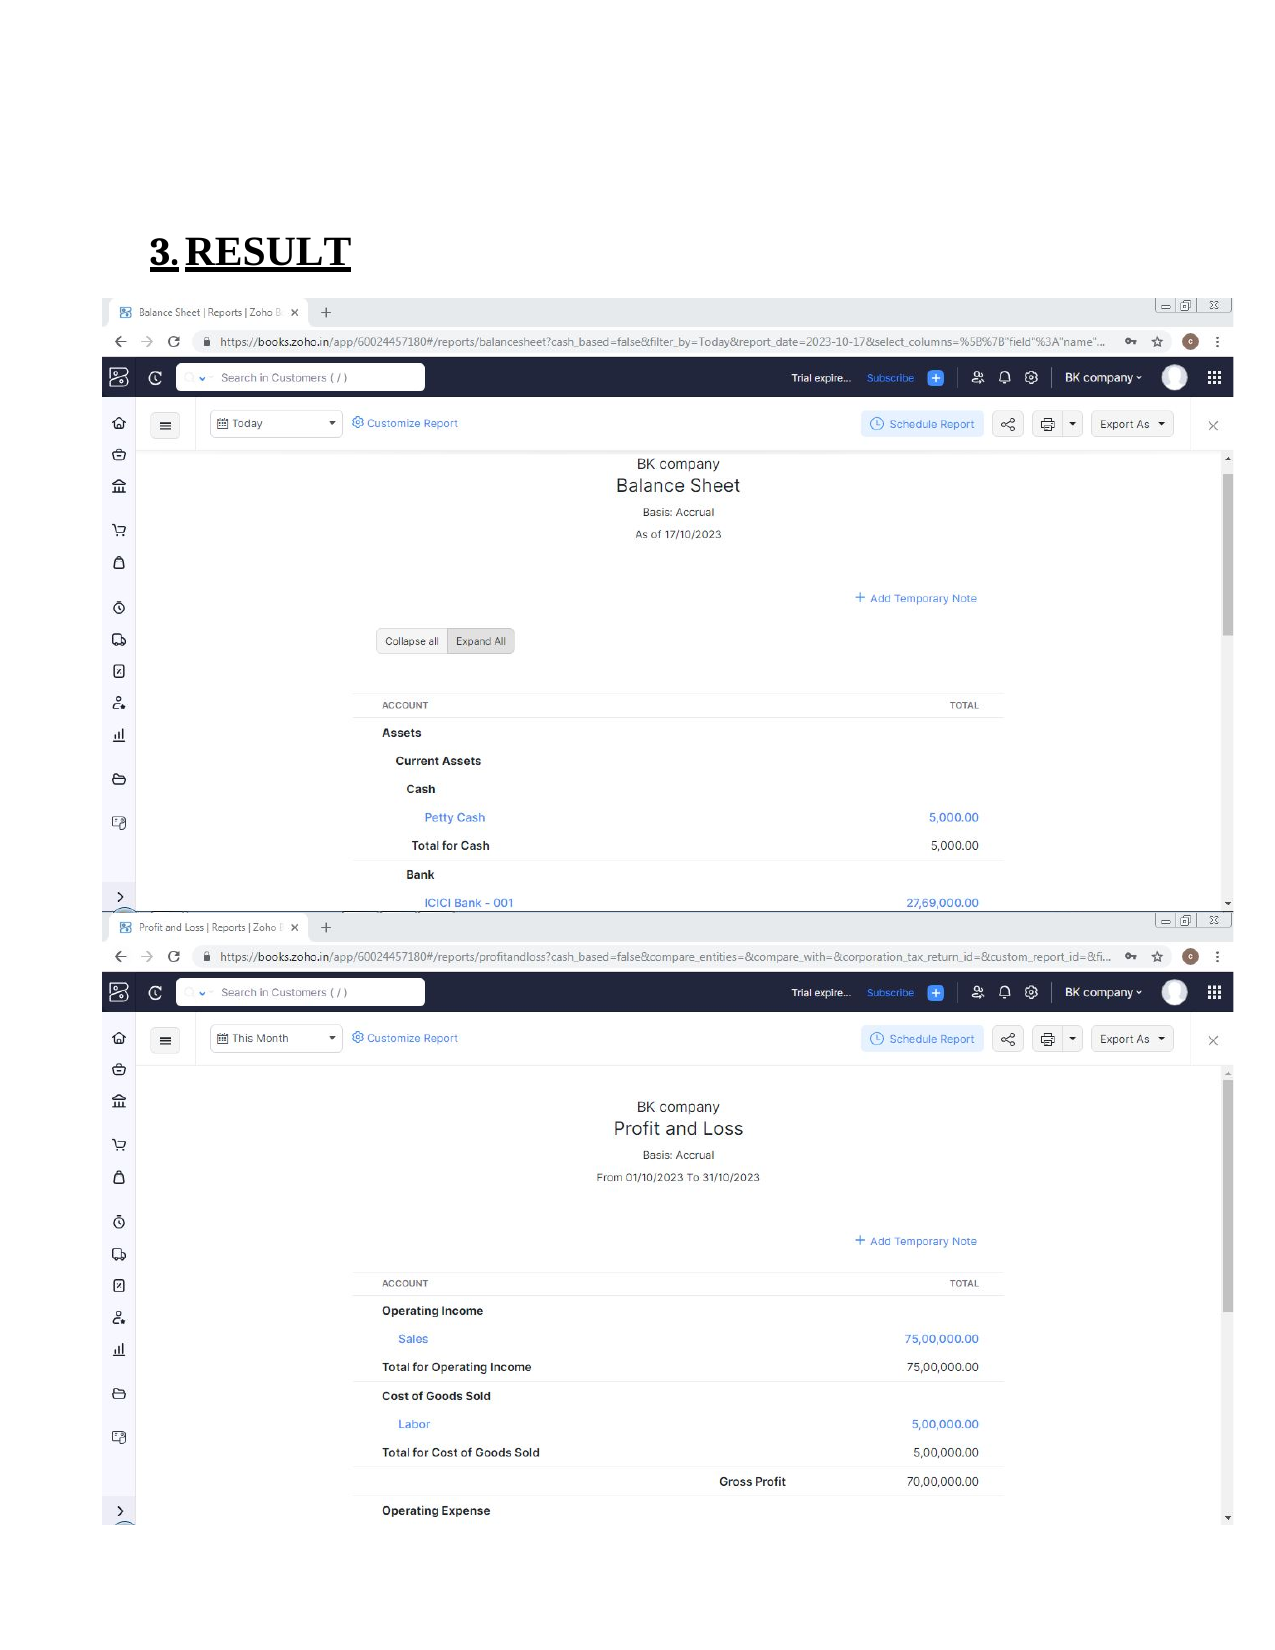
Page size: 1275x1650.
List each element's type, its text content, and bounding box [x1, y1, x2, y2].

picture [102, 298, 1234, 1525]
subtitle RESULT [150, 226, 1233, 275]
